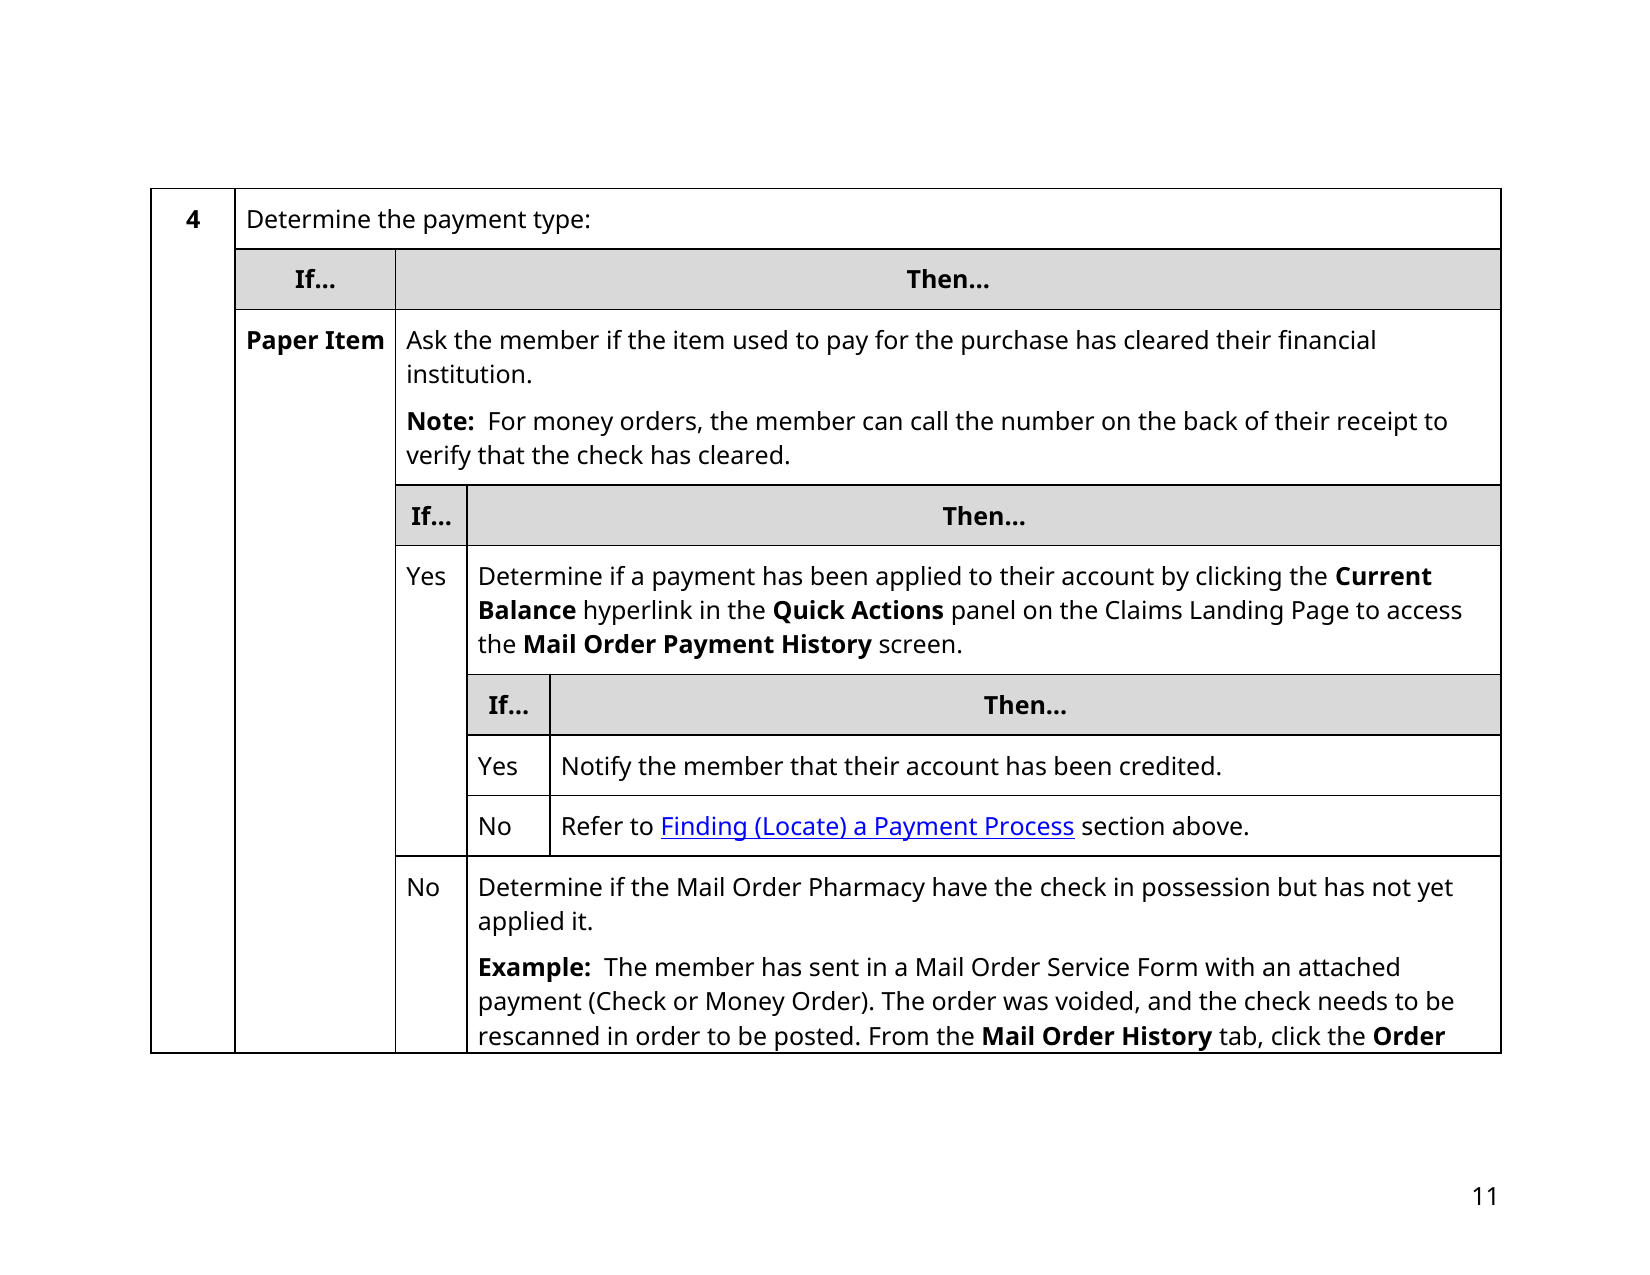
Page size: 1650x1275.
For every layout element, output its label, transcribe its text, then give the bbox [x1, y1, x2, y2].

table_cell Notify the member that their account has been credited. [551, 736, 1500, 795]
table_cell Then… [551, 675, 1500, 734]
table_cell If… [468, 675, 549, 734]
table_cell Paper Item [236, 310, 395, 1052]
table_cell Yes [396, 546, 466, 855]
table_cell No [396, 857, 466, 1052]
table_cell Ask the member if the item used to pay for the purchase has cleared their financial institution. Note: For money orders, the member can call the number on the back of their receipt to verify that the check has cleared. [396, 310, 1500, 484]
table_cell If… [396, 486, 466, 545]
table_cell Then… [468, 486, 1500, 545]
table_cell 4 [152, 189, 234, 1052]
table_cell Then… [396, 250, 1500, 309]
table_cell Yes [468, 736, 549, 795]
table_cell If… [236, 250, 395, 309]
table_cell No [468, 796, 549, 855]
table_cell Determine the payment type: [236, 189, 1500, 248]
table_cell Determine if a payment has been applied to their account by clicking the Current Balance hyperlink in the Quick Actions panel on the Claims Landing Page to access the Mail Order Payment History screen. [468, 546, 1500, 673]
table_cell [468, 857, 1500, 1052]
table_cell Refer to Finding (Locate) a Payment Process section above. [551, 796, 1500, 855]
